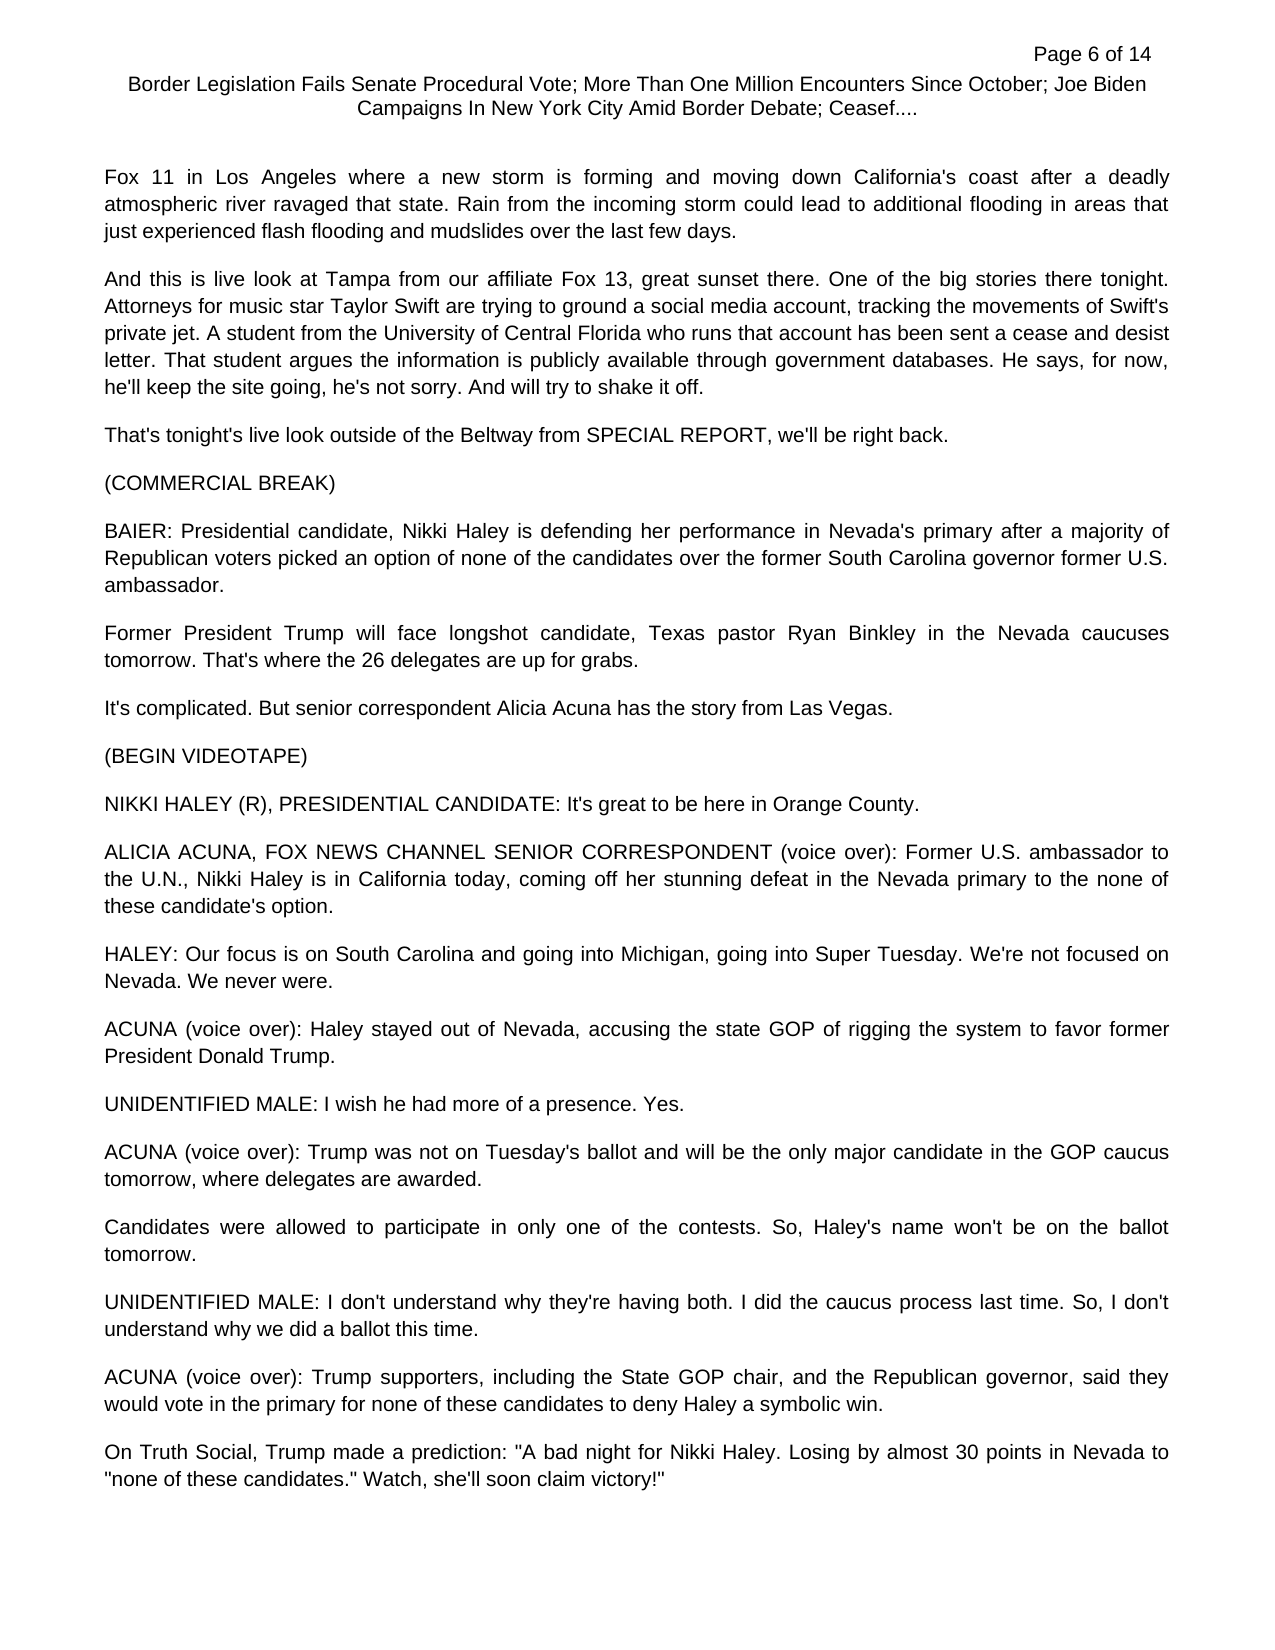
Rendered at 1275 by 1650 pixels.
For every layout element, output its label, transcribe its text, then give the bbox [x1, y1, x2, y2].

text Fox 11 in Los Angeles where a new storm is forming and moving down California's coast after a deadly atmospheric river ravaged that state. Rain from the incoming storm could lead to additional flooding in areas that just experienced flash flooding and mudslides over the last few days. [104, 161, 1171, 243]
text It's complicated. But senior correspondent Alicia Acuna has the story from Las Vegas. [104, 693, 1171, 720]
text (BEGIN VIDEOTAPE) [104, 741, 1171, 768]
text BAIER: Presidential candidate, Nikki Haley is defending her performance in Nevada's primary after a majority of Republican voters picked an option of none of the candidates over the former South Carolina governor former U.S. ambassador. [104, 516, 1171, 597]
text That's tonight's live look outside of the Beltway from SPECIAL REPORT, we'll be right back. [104, 420, 1171, 447]
text ACUNA (voice over): Trump was not on Tuesday's ballot and will be the only major candidate in the GOP caucus tomorrow, where delegates are awarded. [104, 1136, 1171, 1191]
text (COMMERCIAL BREAK) [104, 468, 1171, 495]
text Former President Trump will face longshot candidate, Texas pastor Ryan Binkley in the Nevada caucuses tomorrow. That's where the 26 delegates are up for grabs. [104, 618, 1171, 672]
text NIKKI HALEY (R), PRESIDENTIAL CANDIDATE: It's great to be here in Orange County. [104, 788, 1171, 816]
text ACUNA (voice over): Haley stayed out of Nevada, accusing the state GOP of rigging the system to favor former President Donald Trump. [104, 1013, 1171, 1068]
text ACUNA (voice over): Trump supporters, including the State GOP chair, and the Republican governor, said they would vote in the primary for none of these candidates to deny Haley a symbolic win. [104, 1361, 1171, 1416]
text HALEY: Our focus is on South Carolina and going into Michigan, going into Super Tuesday. We're not focused on Nevada. We never were. [104, 938, 1171, 993]
text And this is live look at Tampa from our affiliate Fox 13, great sunset there. One of the big stories there tonight. Attorneys for music star Taylor Swift are trying to ground a social media account, tracking the movements of Swift's private jet. A student from the University of Central Florida who runs that account has been sent a cease and desist letter. That student argues the information is publicly available through government databases. He says, for now, he'll keep the site going, he's not sorry. And will try to shake it off. [104, 263, 1171, 399]
text On Truth Social, Trump made a prediction: "A bad night for Nikki Haley. Losing by almost 30 points in Nevada to "none of these candidates." Watch, she'll soon claim victory!" [104, 1436, 1171, 1491]
text UNIDENTIFIED MALE: I don't understand why they're having both. I did the caucus process last time. So, I don't understand why we did a ballot this time. [104, 1286, 1171, 1341]
text Candidates were allowed to participate in only one of the contests. So, Haley's name won't be on the ballot tomorrow. [104, 1211, 1171, 1266]
text UNIDENTIFIED MALE: I wish he had more of a presence. Yes. [104, 1088, 1171, 1116]
text ALICIA ACUNA, FOX NEWS CHANNEL SENIOR CORRESPONDENT (voice over): Former U.S. ambassador to the U.N., Nikki Haley is in California today, coming off her stunning defeat in the Nevada primary to the none of these candidate's option. [104, 836, 1171, 918]
